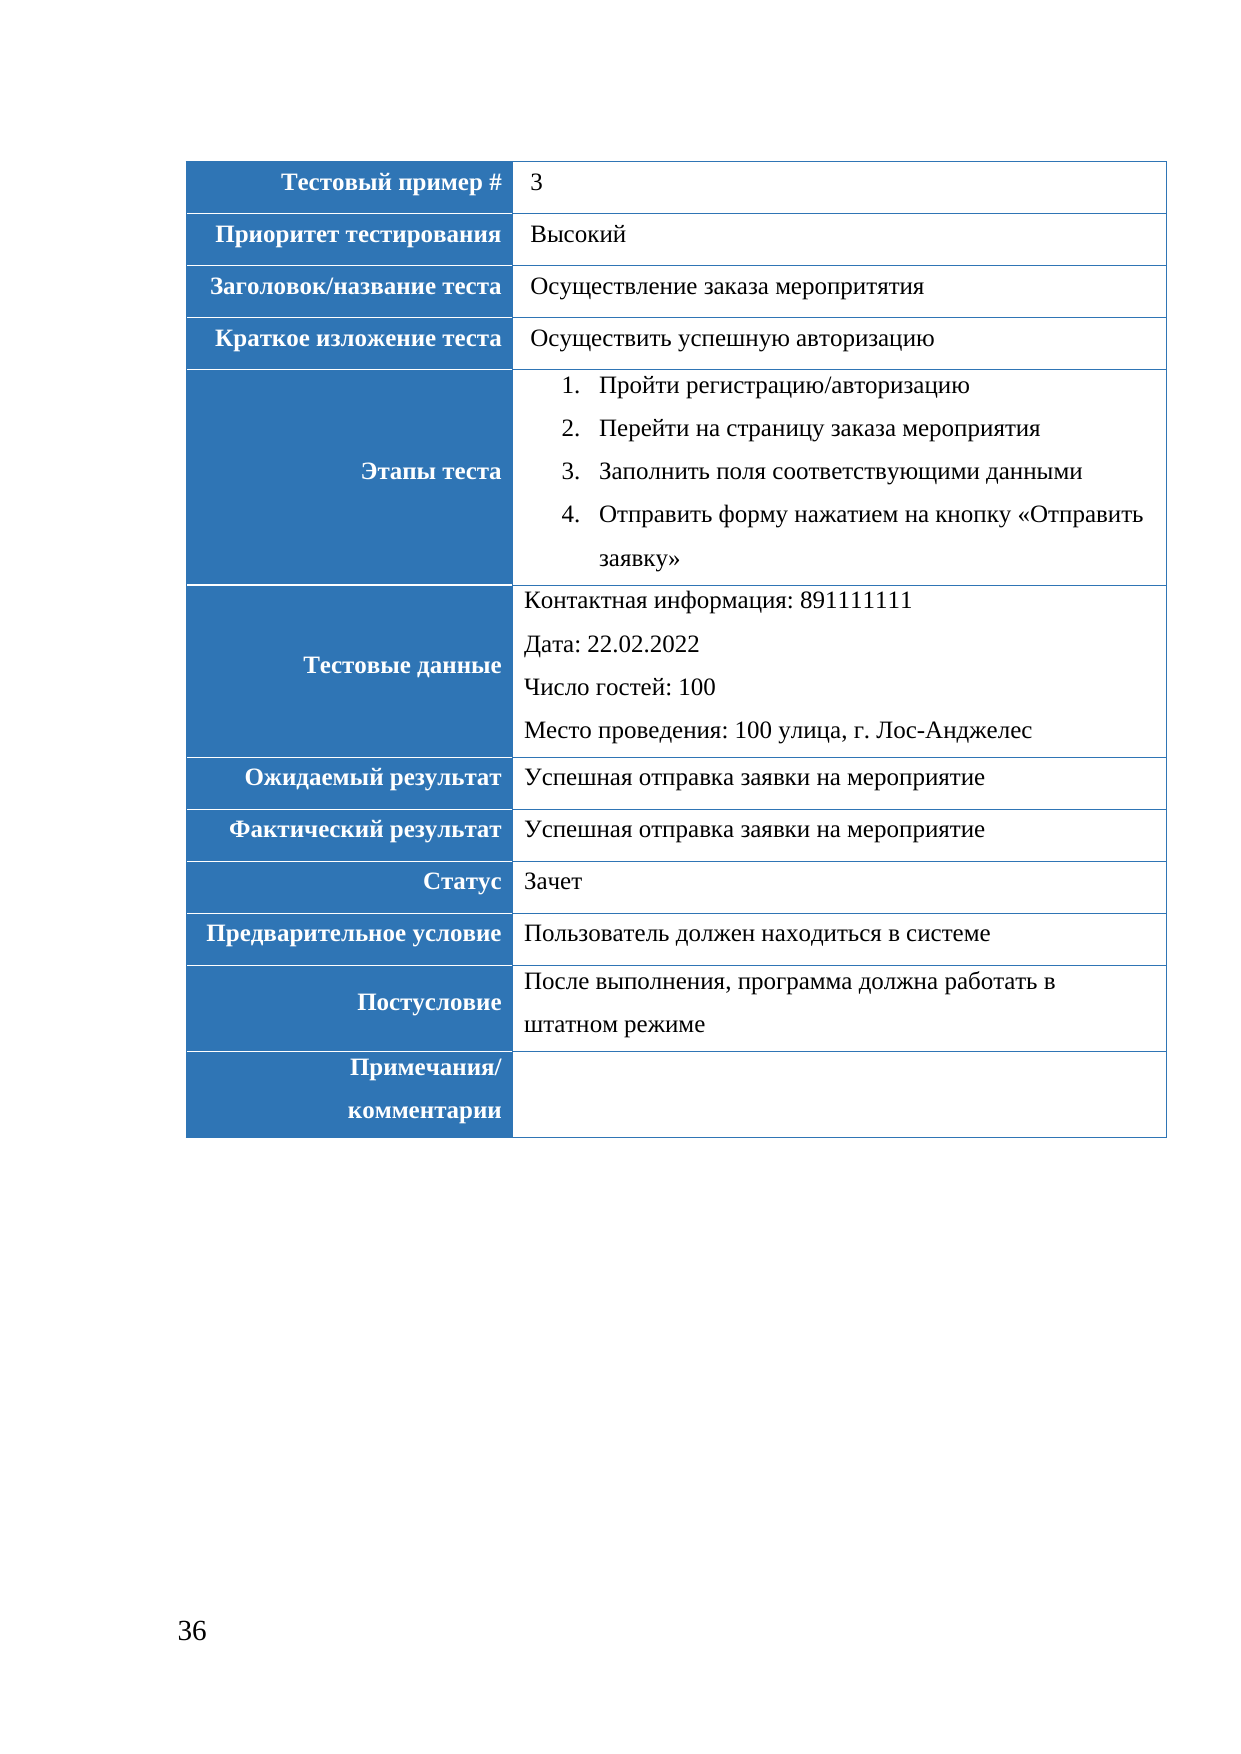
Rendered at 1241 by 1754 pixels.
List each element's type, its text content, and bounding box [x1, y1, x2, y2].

table_cell Пройти регистрацию/авторизацию Перейти на страницу заказа мероприятия Заполнить поля соответствующими данными Отправить форму нажатием на кнопку «Отправить заявку» [513, 370, 1166, 584]
table_cell Зачет [513, 862, 1166, 913]
table_cell Тестовые данные [187, 586, 512, 757]
table_cell Осуществить успешную авторизацию [513, 318, 1166, 369]
table_cell Этапы теста [187, 370, 512, 584]
table_cell Постусловие [187, 966, 512, 1051]
table_cell [513, 1052, 1166, 1137]
table_cell Статус [187, 862, 512, 913]
table_cell Краткое изложение теста [187, 318, 512, 369]
table_cell Примечания/комментарии [187, 1052, 512, 1137]
table_cell Приоритет тестирования [187, 214, 512, 265]
table_cell Осуществление заказа меропритятия [513, 266, 1166, 317]
table_cell Фактический результат [187, 810, 512, 861]
table_cell Ожидаемый результат [187, 758, 512, 809]
table_cell Высокий [513, 214, 1166, 265]
table_cell Заголовок/название теста [187, 266, 512, 317]
table_cell Пользователь должен находиться в системе [513, 914, 1166, 965]
table_header 3 [513, 162, 1166, 213]
table_cell Контактная информация: 891111111 Дата: 22.02.2022 Число гостей: 100 Место проведения: 100 улица, г. Лос-Анджелес [513, 586, 1166, 757]
table_cell После выполнения, программа должна работать в штатном режиме [513, 966, 1166, 1051]
table_cell Предварительное условие [187, 914, 512, 965]
table_cell Успешная отправка заявки на мероприятие [513, 810, 1166, 861]
table_cell Успешная отправка заявки на мероприятие [513, 758, 1166, 809]
table_header Тестовый пример # [187, 162, 512, 213]
